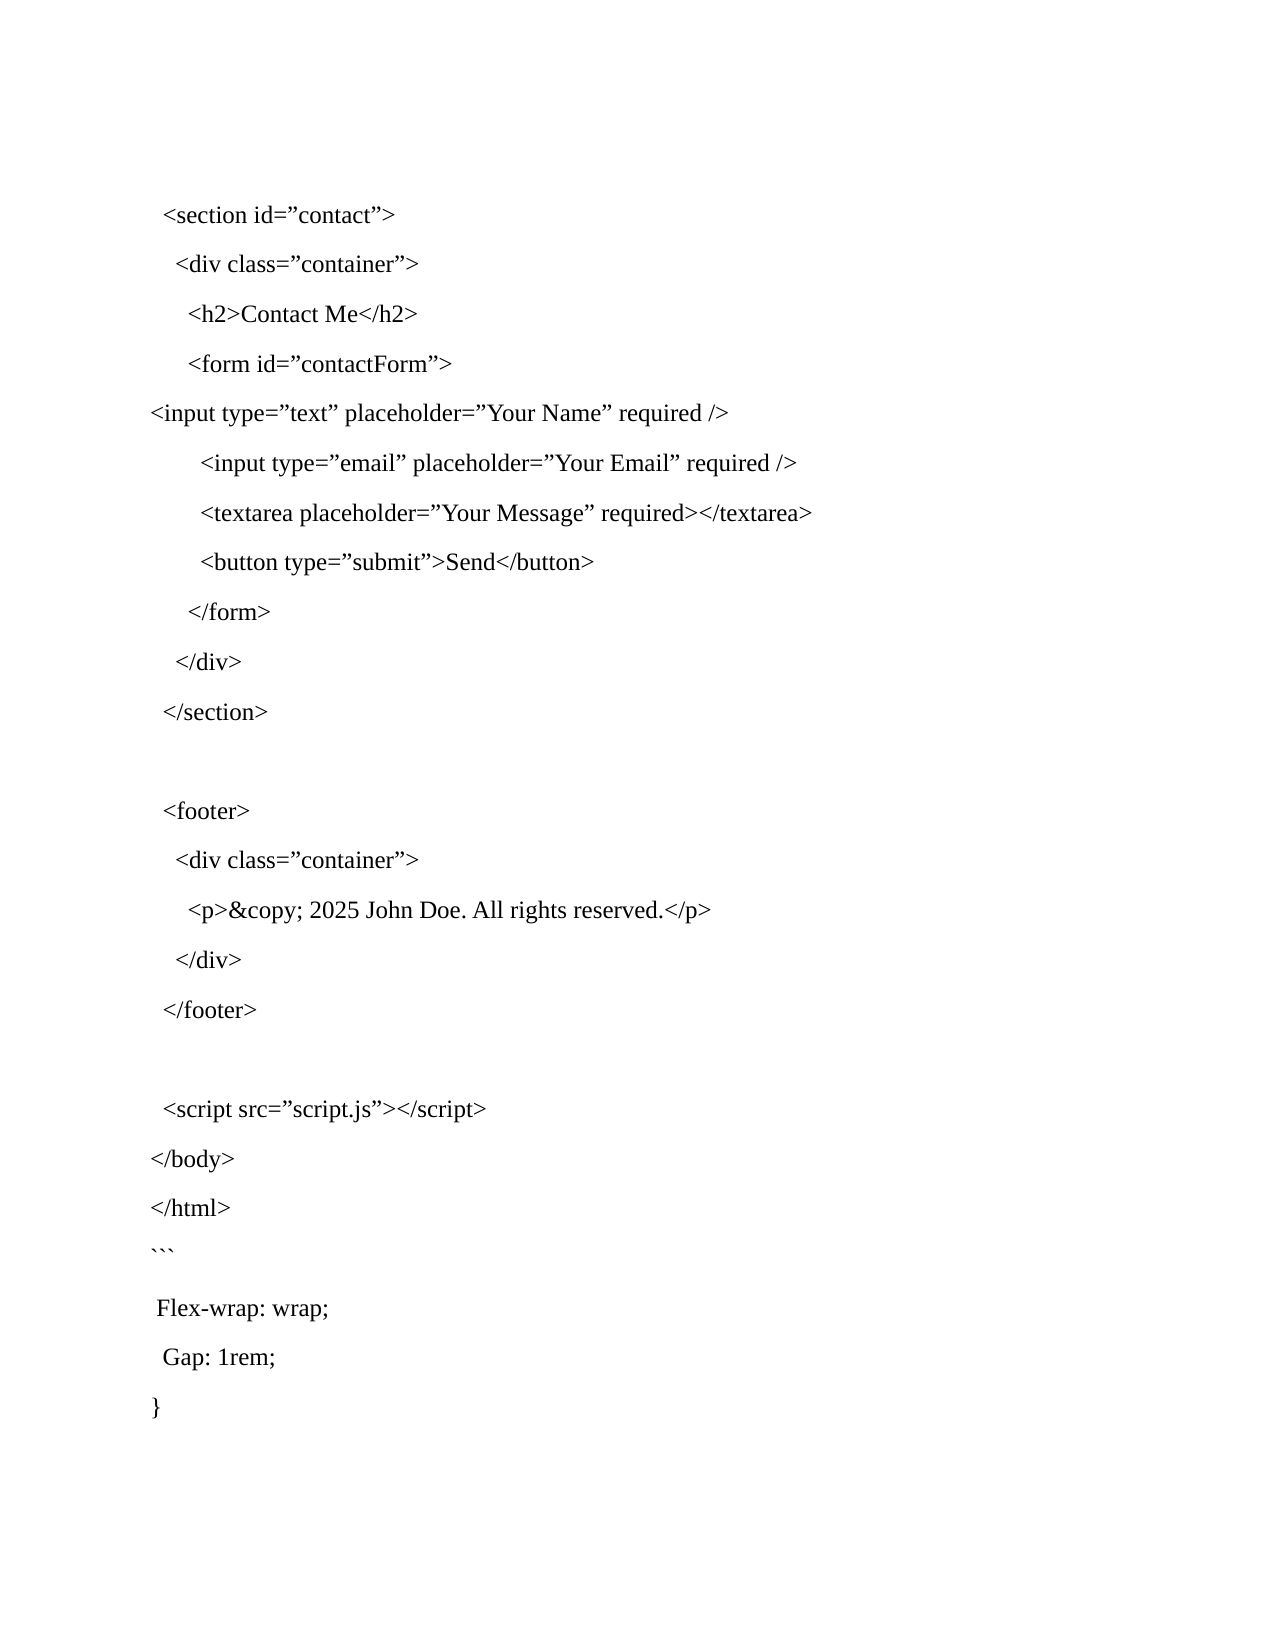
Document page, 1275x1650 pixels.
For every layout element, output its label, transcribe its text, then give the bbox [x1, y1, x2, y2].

text <h2>Contact Me</h2> [150, 299, 1125, 328]
text <input type=”email” placeholder=”Your Email” required /> [150, 448, 1125, 477]
text <textarea placeholder=”Your Message” required></textarea> [150, 498, 1125, 527]
text <div class=”container”> [150, 249, 1125, 278]
text </div> [150, 647, 1125, 676]
text <section id=”contact”> [150, 200, 1125, 228]
text <button type=”submit”>Send</button> [150, 547, 1125, 576]
text </html> [150, 1193, 1125, 1222]
text } [150, 1392, 1125, 1421]
text <footer> [150, 796, 1125, 825]
text Flex-wrap: wrap; [150, 1293, 1125, 1322]
text <div class=”container”> [150, 846, 1125, 874]
text <input type=”text” placeholder=”Your Name” required /> [150, 398, 1125, 427]
text <p>&copy; 2025 John Doe. All rights reserved.</p> [150, 895, 1125, 924]
text </div> [150, 945, 1125, 974]
text </body> [150, 1144, 1125, 1172]
text </section> [150, 697, 1125, 725]
text <script src=”script.js”></script> [150, 1094, 1125, 1123]
text <form id=”contactForm”> [150, 349, 1125, 377]
text ``` [150, 1243, 1125, 1272]
text </footer> [150, 995, 1125, 1023]
text Gap: 1rem; [150, 1342, 1125, 1371]
text </form> [150, 597, 1125, 626]
